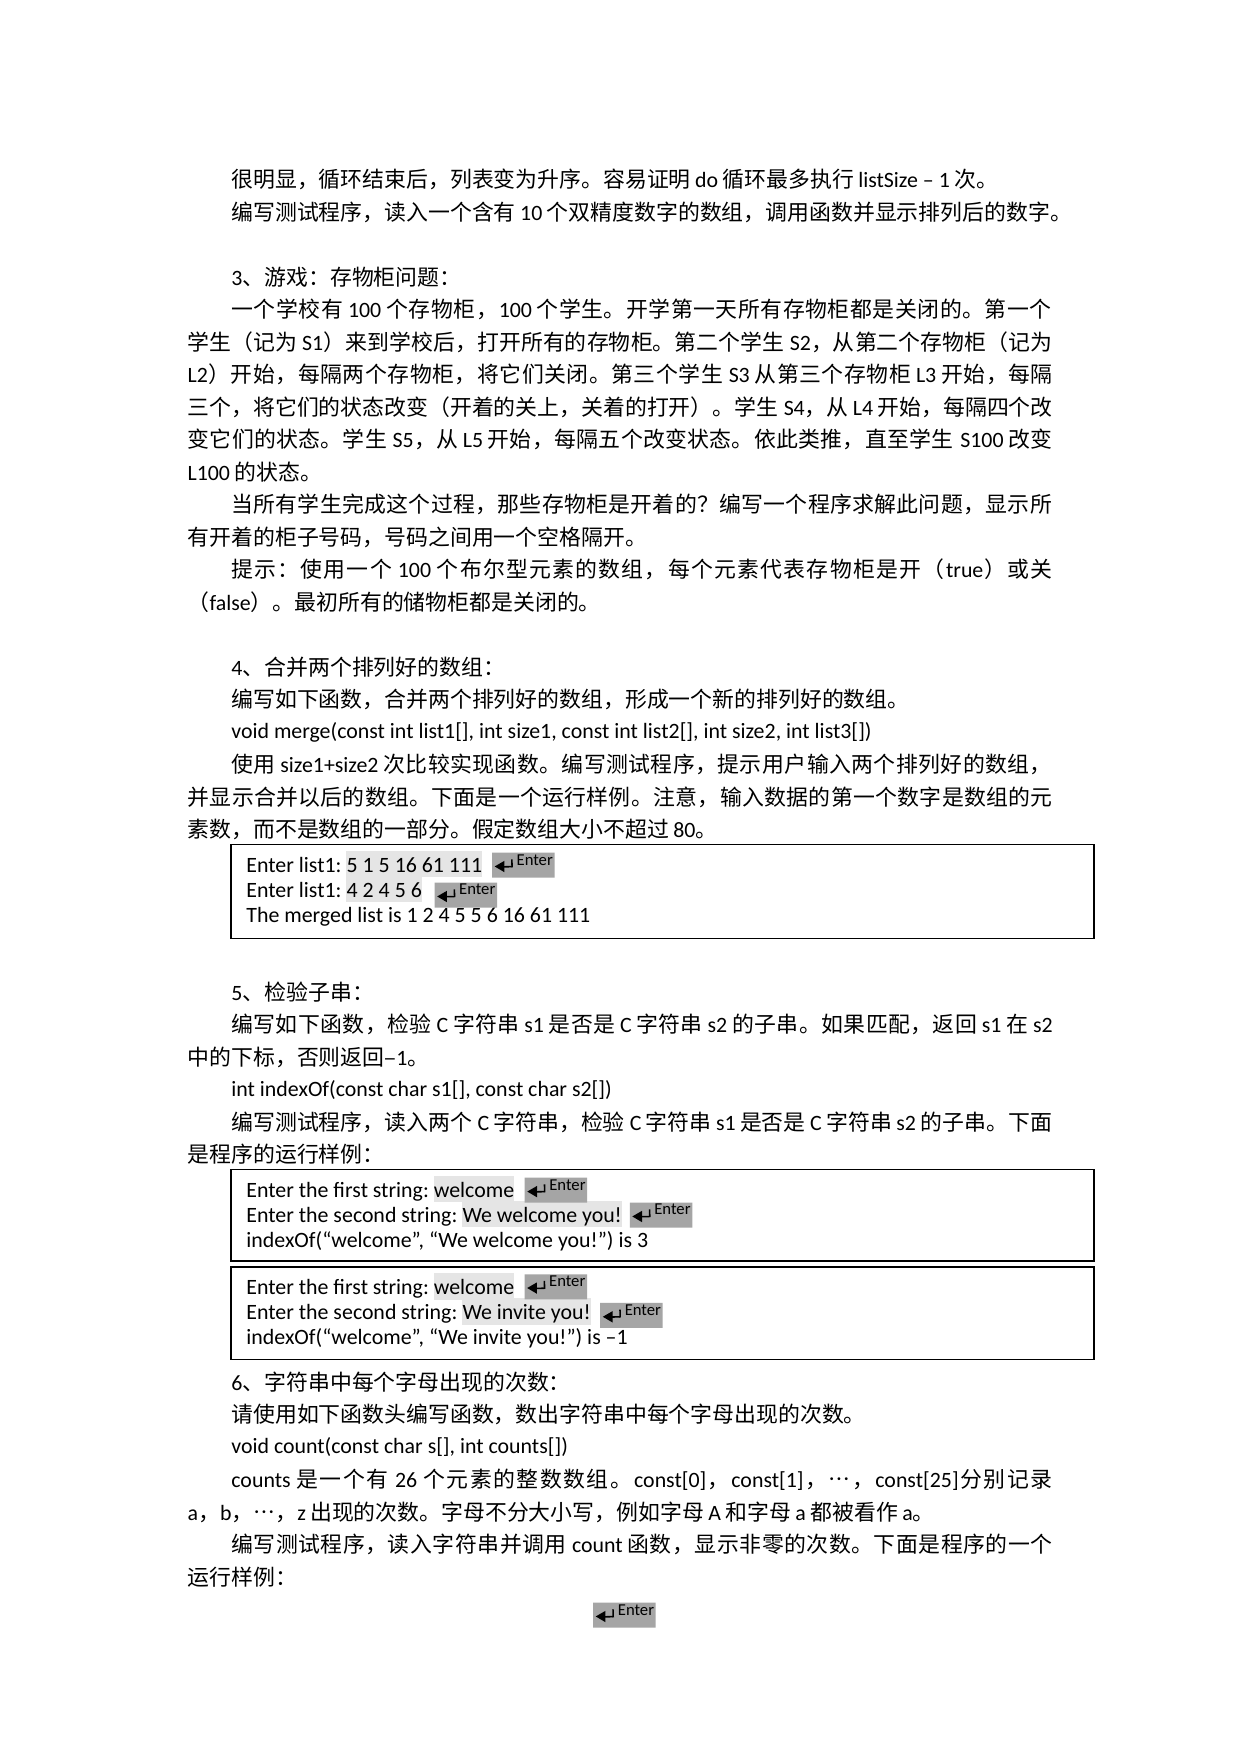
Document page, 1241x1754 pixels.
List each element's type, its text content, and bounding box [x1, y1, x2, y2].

text void merge(const int list1[], int size1, const int list2[], int size2, int list3[]) [187, 714, 1053, 747]
text 3、游戏：存物柜问题： [187, 259, 1053, 292]
text 当所有学生完成这个过程，那些存物柜是开着的？编写一个程序求解此问题，显示所有开着的柜子号码，号码之间用一个空格隔开。 [187, 487, 1053, 552]
text 编写如下函数，合并两个排列好的数组，形成一个新的排列好的数组。 [187, 682, 1053, 714]
text 编写测试程序，读入一个含有10个双精度数字的数组，调用函数并显示排列后的数字。 [187, 194, 1053, 227]
text 一个学校有100个存物柜，100个学生。开学第一天所有存物柜都是关闭的。第一个学生（记为S1）来到学校后，打开所有的存物柜。第二个学生S2，从第二个存物柜（记为L2）开始，每隔两个存物柜，将它们关闭。第三个学生S3从第三个存物柜L3开始，每隔三个，将它们的状态改变（开着的关上，关着的打开）。学生S4，从L4开始，每隔四个改变它们的状态。学生S5，从L5开始，每隔五个改变状态。依此类推，直至学生S100改变L100的状态。 [187, 292, 1053, 487]
text 请使用如下函数头编写函数，数出字符串中每个字母出现的次数。 [187, 1397, 1053, 1429]
text void count(const char s[], int counts[]) [187, 1429, 1053, 1462]
text counts是一个有26个元素的整数数组。const[0]，const[1]，…，const[25]分别记录a，b，…，z出现的次数。字母不分大小写，例如字母A和字母a都被看作a。 [187, 1462, 1053, 1527]
text 使用size1+size2次比较实现函数。编写测试程序，提示用户输入两个排列好的数组，并显示合并以后的数组。下面是一个运行样例。注意，输入数据的第一个数字是数组的元素数，而不是数组的一部分。假定数组大小不超过80。 [187, 747, 1053, 844]
text 编写如下函数，检验C字符串s1是否是C字符串s2的子串。如果匹配，返回s1在s2中的下标，否则返回–1。 [187, 1007, 1053, 1072]
text 4、合并两个排列好的数组： [187, 649, 1053, 682]
text 6、字符串中每个字母出现的次数： [187, 1364, 1053, 1397]
text int indexOf(const char s1[], const char s2[]) [187, 1072, 1053, 1104]
text 提示：使用一个100个布尔型元素的数组，每个元素代表存物柜是开（true）或关（false）。最初所有的储物柜都是关闭的。 [187, 552, 1053, 617]
text 很明显，循环结束后，列表变为升序。容易证明do循环最多执行listSize – 1次。 [187, 162, 1053, 194]
text 5、检验子串： [187, 974, 1053, 1007]
text 编写测试程序，读入字符串并调用count函数，显示非零的次数。下面是程序的一个运行样例： [187, 1527, 1053, 1592]
text 编写测试程序，读入两个C字符串，检验C字符串s1是否是C字符串s2的子串。下面是程序的运行样例： [187, 1104, 1053, 1169]
